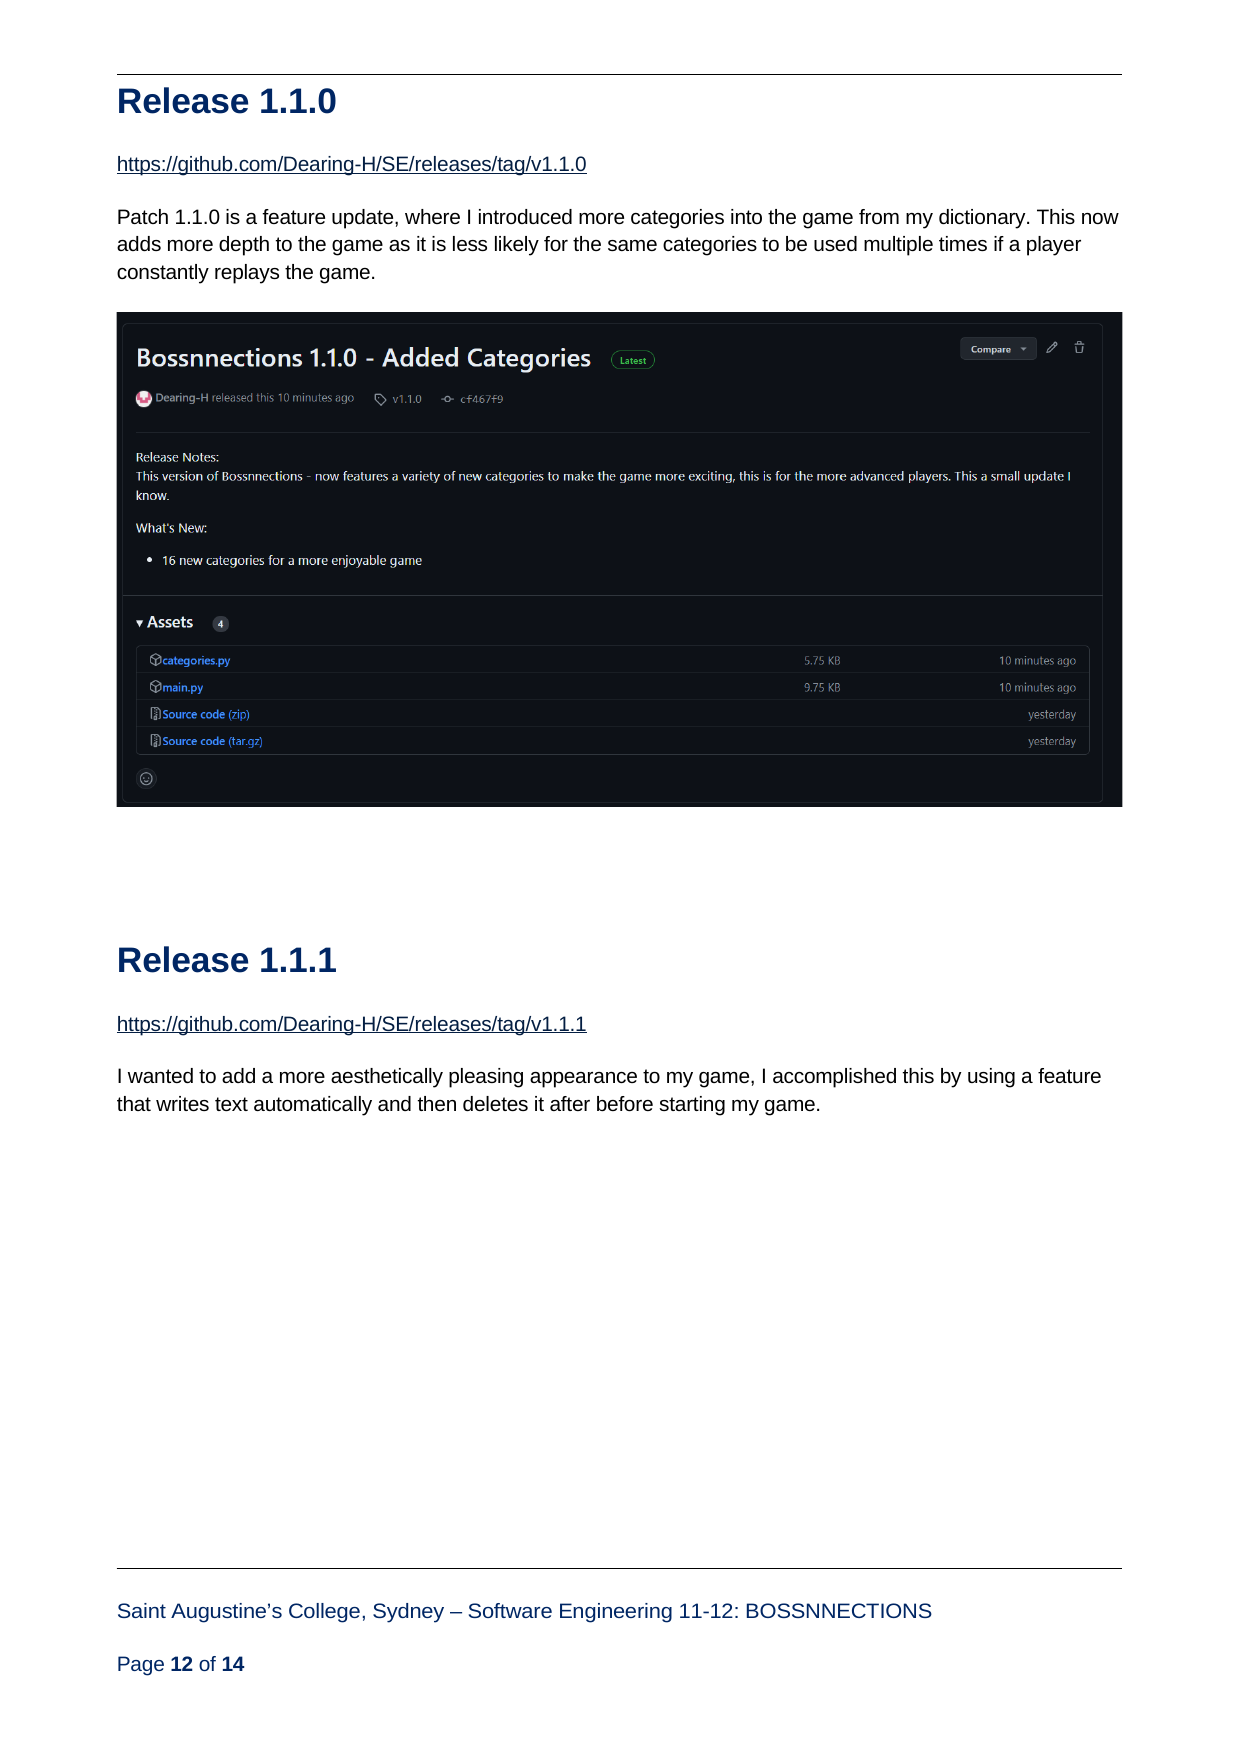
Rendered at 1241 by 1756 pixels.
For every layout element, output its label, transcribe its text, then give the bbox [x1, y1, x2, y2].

text Patch 1.1.0 is a feature update, where I introduced more categories into the game from my dictionary. This now adds more depth to the game as it is less likely for the same categories to be used multiple times if a player constantly replays the game. [117, 204, 1122, 283]
picture [116, 312, 1123, 807]
text I wanted to add a more aesthetically pleasing appearance to my game, I accomplished this by using a feature that writes text automatically and then deletes it after before starting my game. [117, 1064, 1122, 1115]
subtitle Release 1.1.1 [117, 940, 1122, 980]
text https://github.com/Dearing-H/SE/releases/tag/v1.1.1 [117, 1011, 1122, 1035]
text https://github.com/Dearing-H/SE/releases/tag/v1.1.0 [117, 152, 1122, 176]
subtitle Release 1.1.0 [117, 80, 1122, 121]
